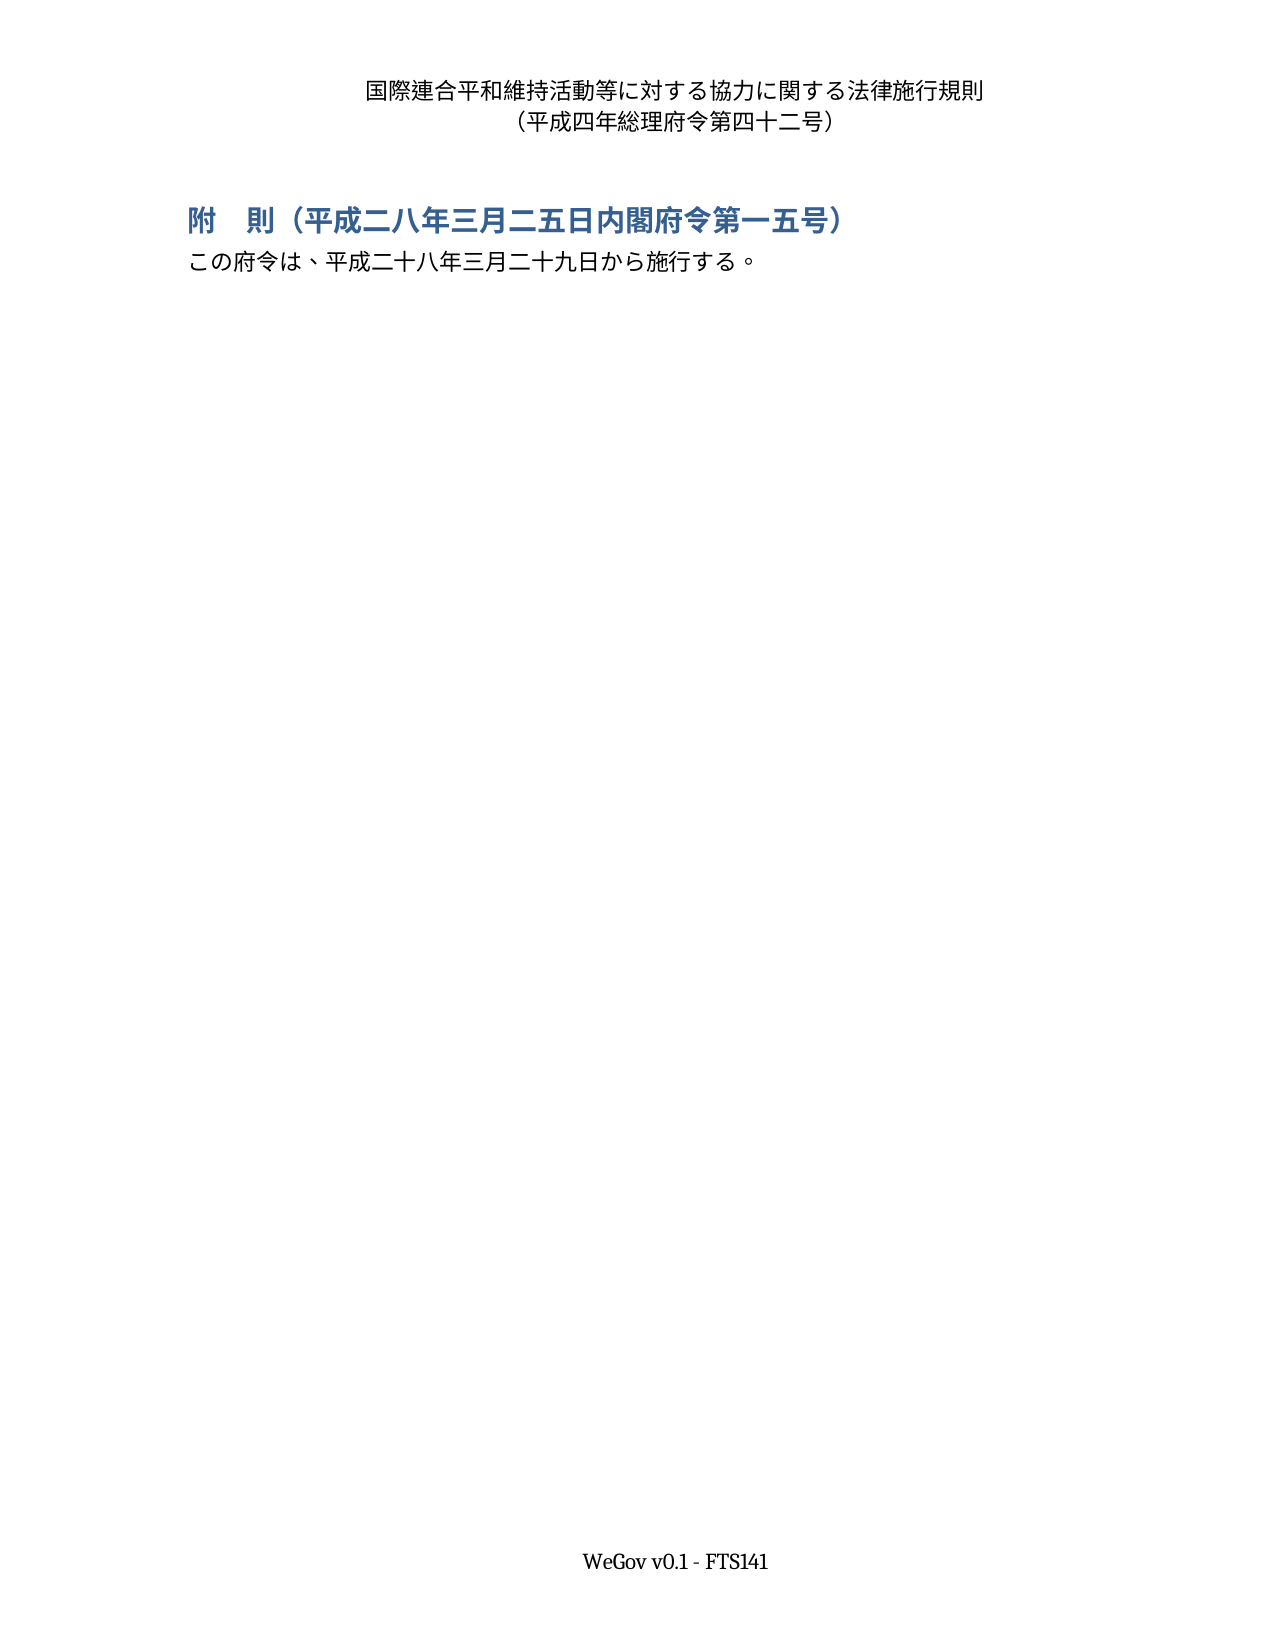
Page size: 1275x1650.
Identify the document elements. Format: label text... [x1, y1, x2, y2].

subtitle 附 則（平成二八年三月二五日内閣府令第一五号） [187, 200, 1087, 240]
text この府令は、平成二十八年三月二十九日から施行する。 [187, 246, 1087, 277]
